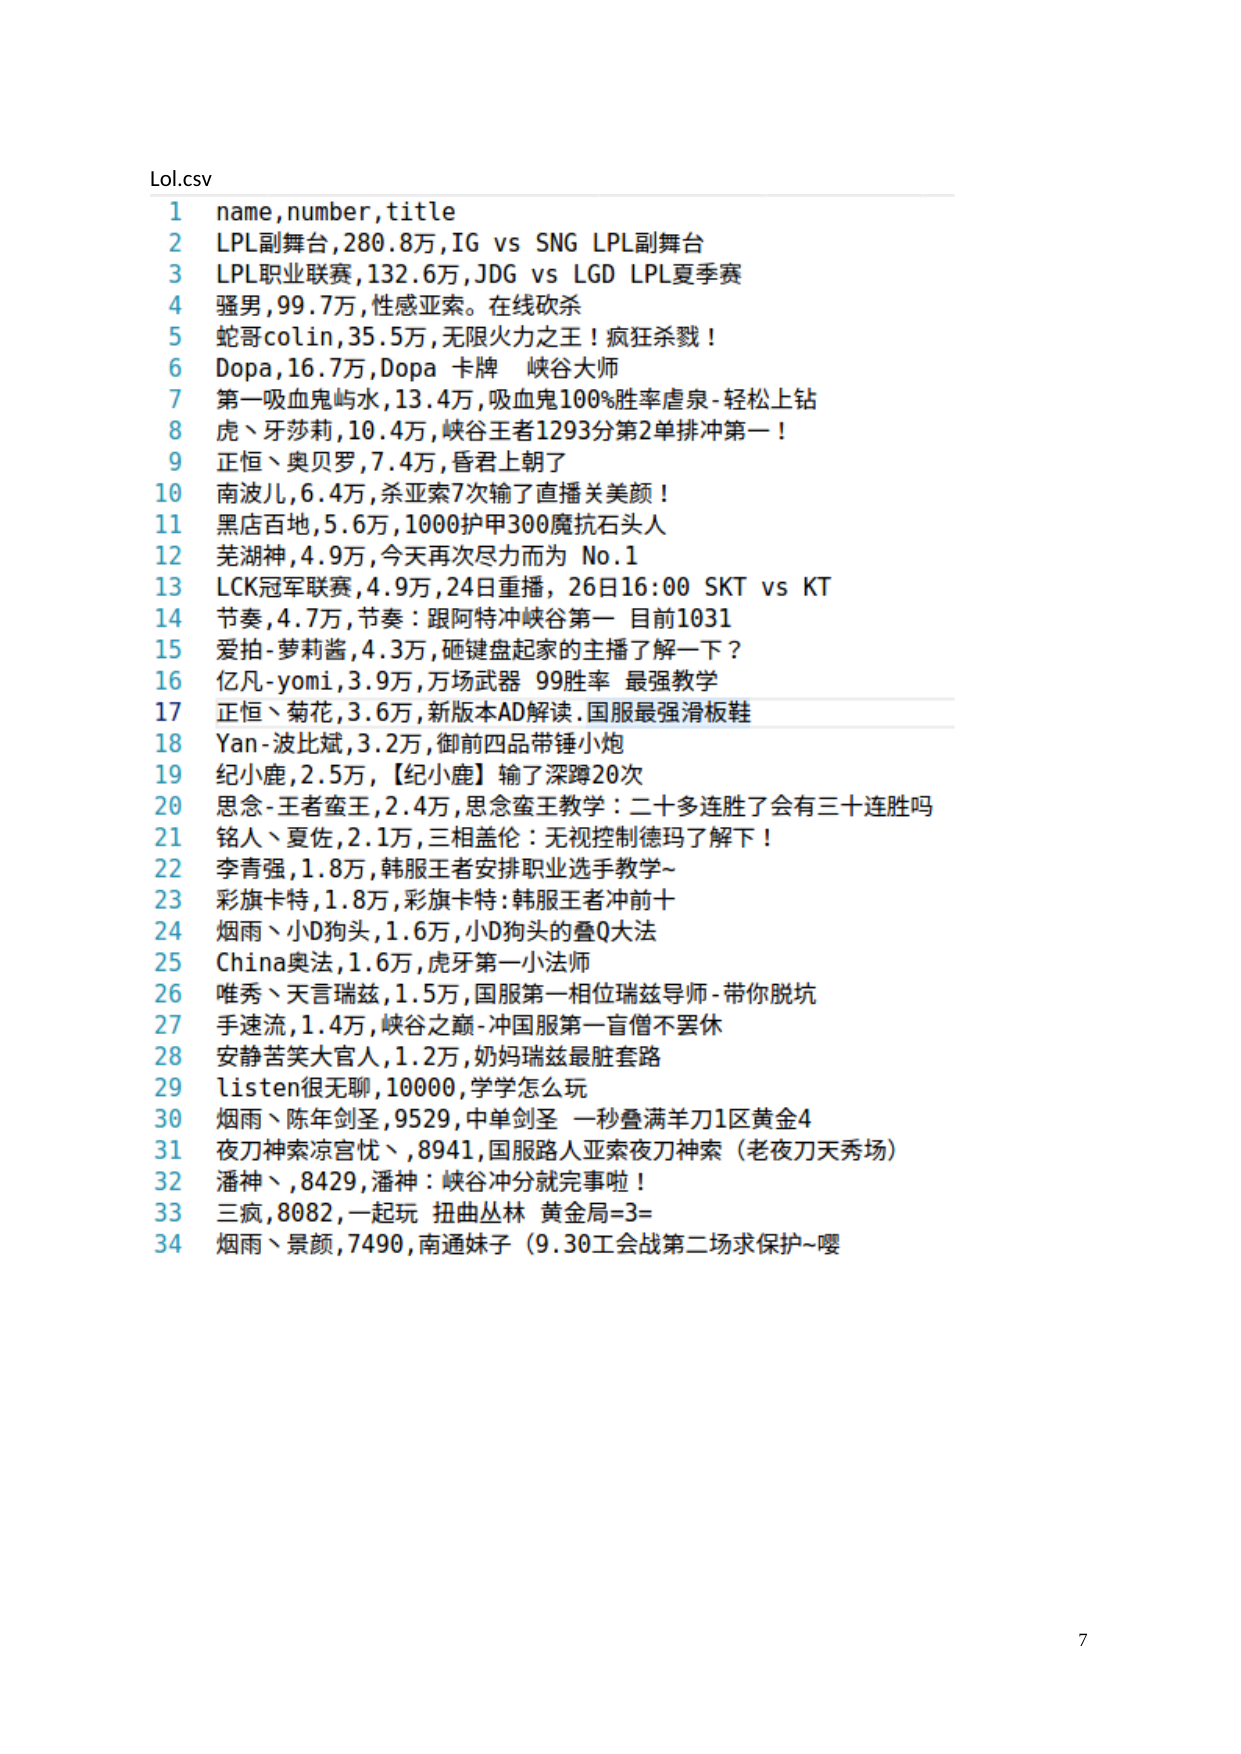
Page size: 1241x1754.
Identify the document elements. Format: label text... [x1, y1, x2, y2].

list Lol.csv [150, 162, 1087, 194]
picture [150, 194, 955, 1264]
